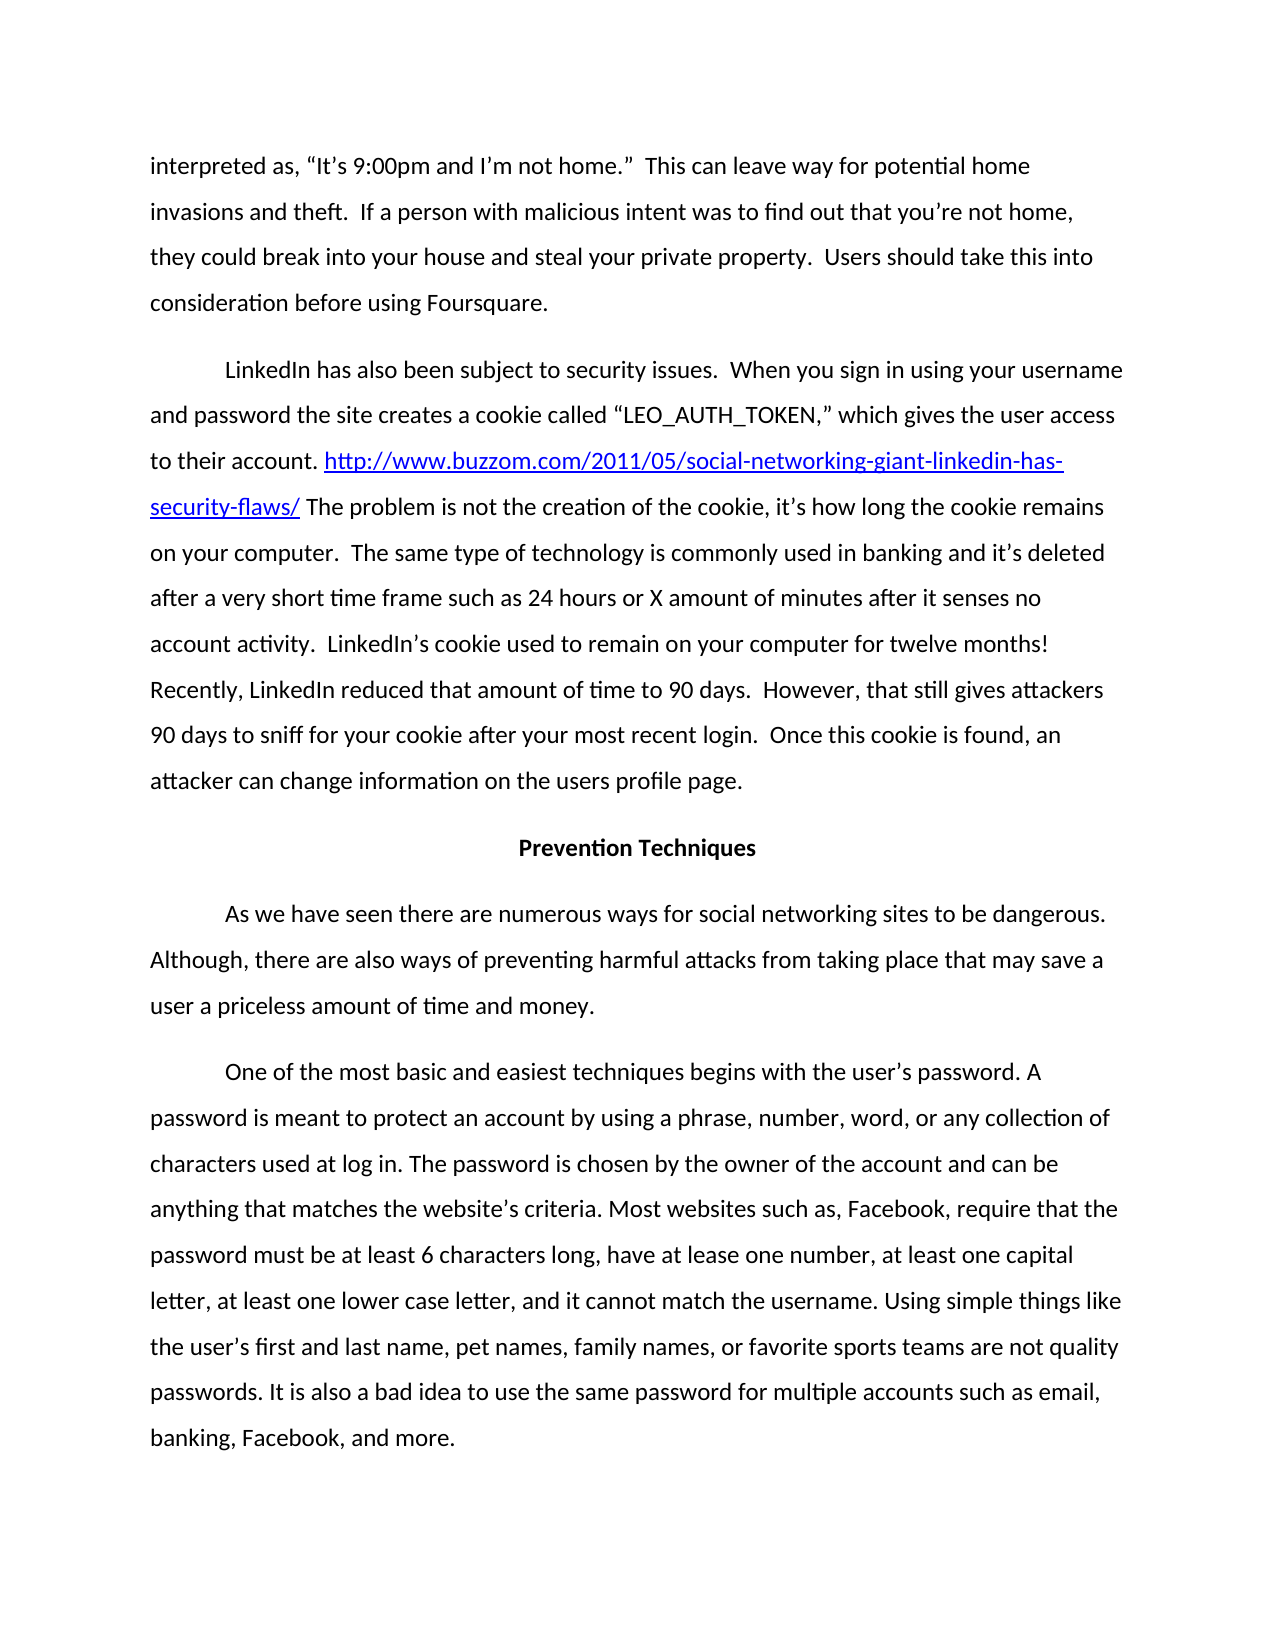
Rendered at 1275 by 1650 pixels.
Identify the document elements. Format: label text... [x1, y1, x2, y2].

text As we have seen there are numerous ways for social networking sites to be dangerous. Although, there are also ways of preventing harmful attacks from taking place that may save a user a priceless amount of time and money. [150, 898, 1125, 1020]
text Prevention Techniques [150, 832, 1125, 862]
text LinkedIn has also been subject to security issues. When you sign in using your username and password the site creates a cookie called “LEO_AUTH_TOKEN,” which gives the user access to their account. http://www.buzzom.com/2011/05/social-networking-giant-linkedin-has-security-flaws/ The problem is not the creation of the cookie, it’s how long the cookie remains on your computer. The same type of technology is commonly used in banking and it’s deleted after a very short time frame such as 24 hours or X amount of minutes after it senses no account activity. LinkedIn’s cookie used to remain on your computer for twelve months! Recently, LinkedIn reduced that amount of time to 90 days. However, that still gives attackers 90 days to sniff for your cookie after your most recent login. Once this cookie is found, an attacker can change information on the users profile page. [150, 354, 1125, 796]
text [150, 150, 1125, 318]
text One of the most basic and easiest techniques begins with the user’s password. A password is meant to protect an account by using a phrase, number, word, or any collection of characters used at log in. The password is chosen by the owner of the account and can be anything that matches the website’s criteria. Most websites such as, Facebook, require that the password must be at least 6 characters long, have at lease one number, at least one capital letter, at least one lower case letter, and it cannot match the username. Using simple things like the user’s first and last name, pet names, family names, or favorite sports teams are not quality passwords. It is also a bad idea to use the same password for multiple accounts such as email, banking, Facebook, and more. [150, 1056, 1125, 1453]
